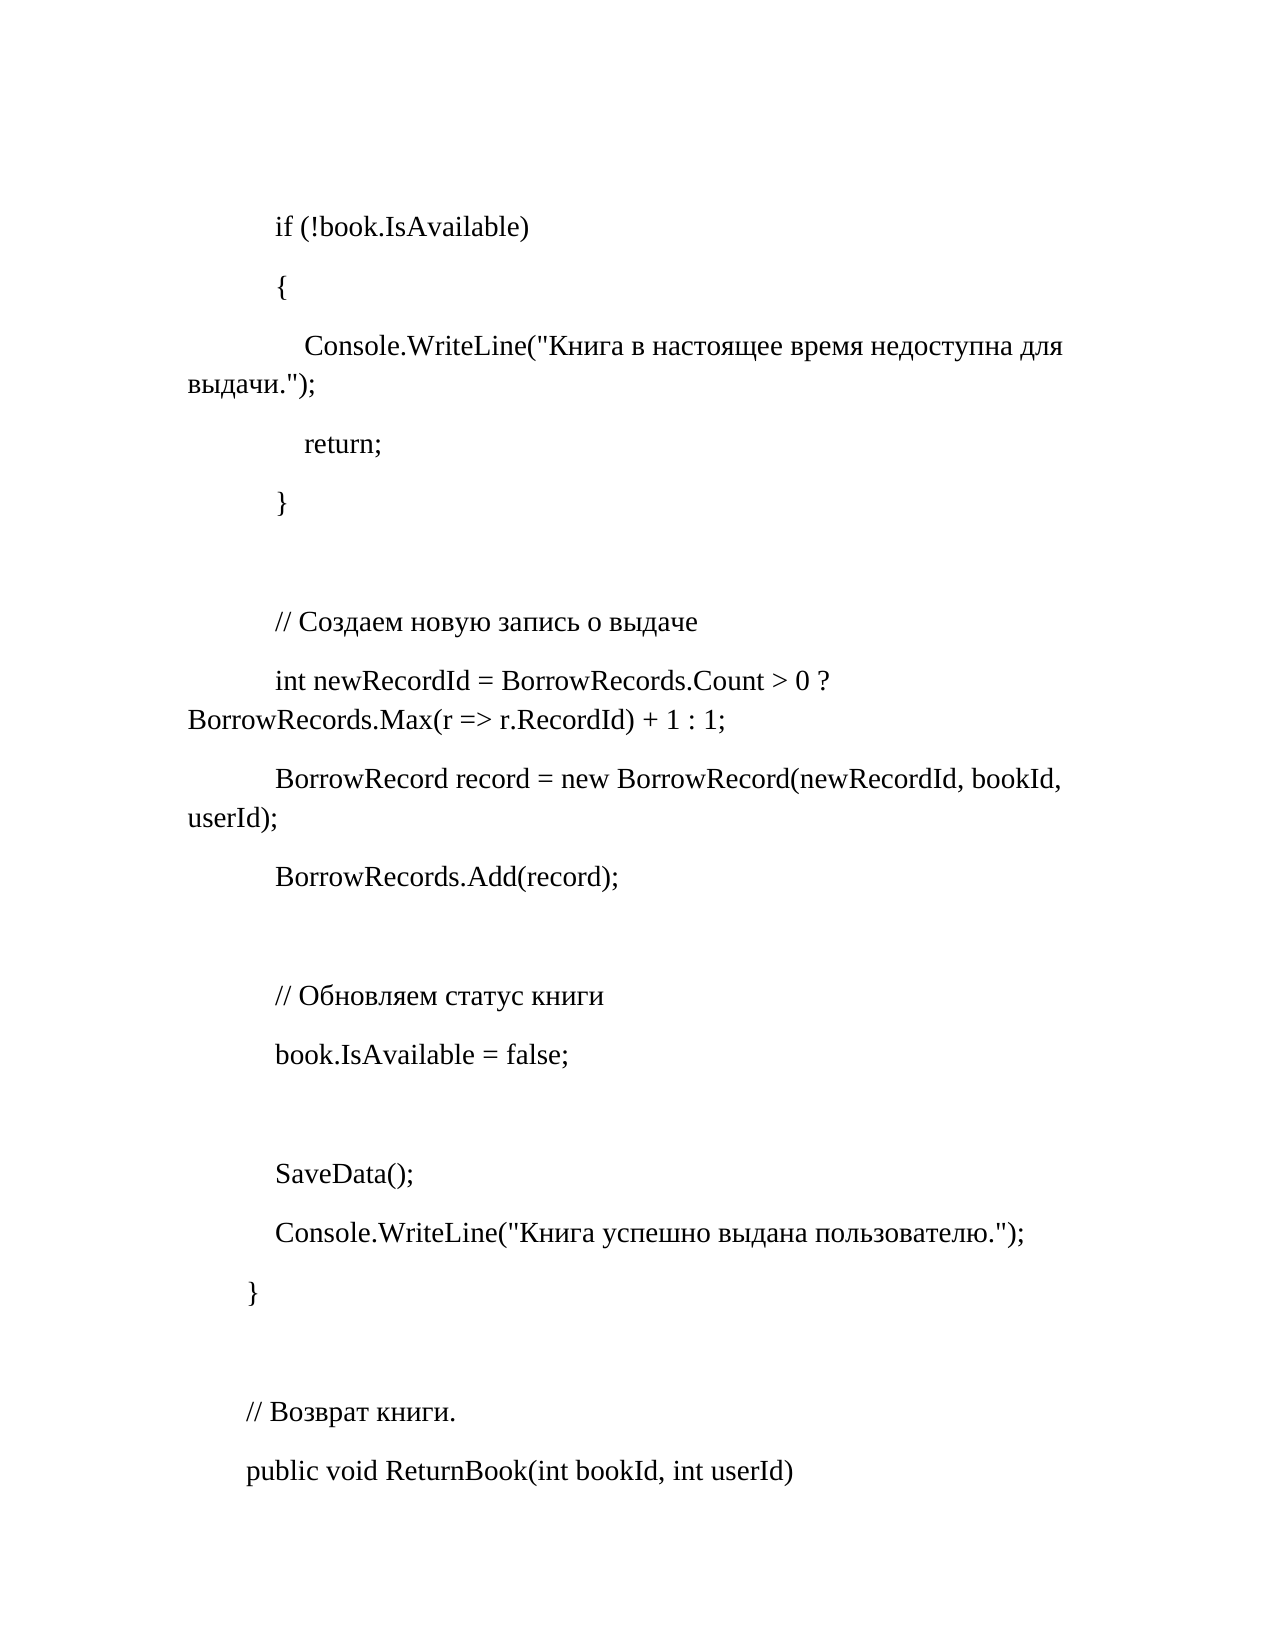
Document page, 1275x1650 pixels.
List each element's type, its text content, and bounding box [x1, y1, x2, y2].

text int newRecordId = BorrowRecords.Count > 0 ? BorrowRecords.Max(r => r.RecordId) + 1 : 1; [187, 663, 1087, 736]
text Console.WriteLine("Книга успешно выдана пользователю."); [187, 1216, 1087, 1249]
text // Обновляем статус книги [187, 978, 1087, 1012]
text BorrowRecord record = new BorrowRecord(newRecordId, bookId, userId); [187, 761, 1087, 833]
text public void ReturnBook(int bookId, int userId) [187, 1453, 1087, 1487]
text return; [187, 426, 1087, 459]
text // Создаем новую запись о выдаче [187, 604, 1087, 638]
text { [187, 269, 1087, 302]
text // Возврат книги. [187, 1394, 1087, 1427]
text SaveData(); [187, 1156, 1087, 1190]
text book.IsAvailable = false; [187, 1037, 1087, 1071]
text } [187, 485, 1087, 519]
text BorrowRecords.Add(record); [187, 859, 1087, 893]
text Console.WriteLine("Книга в настоящее время недоступна для выдачи."); [187, 328, 1087, 400]
text if (!book.IsAvailable) [187, 209, 1087, 243]
text } [187, 1275, 1087, 1308]
